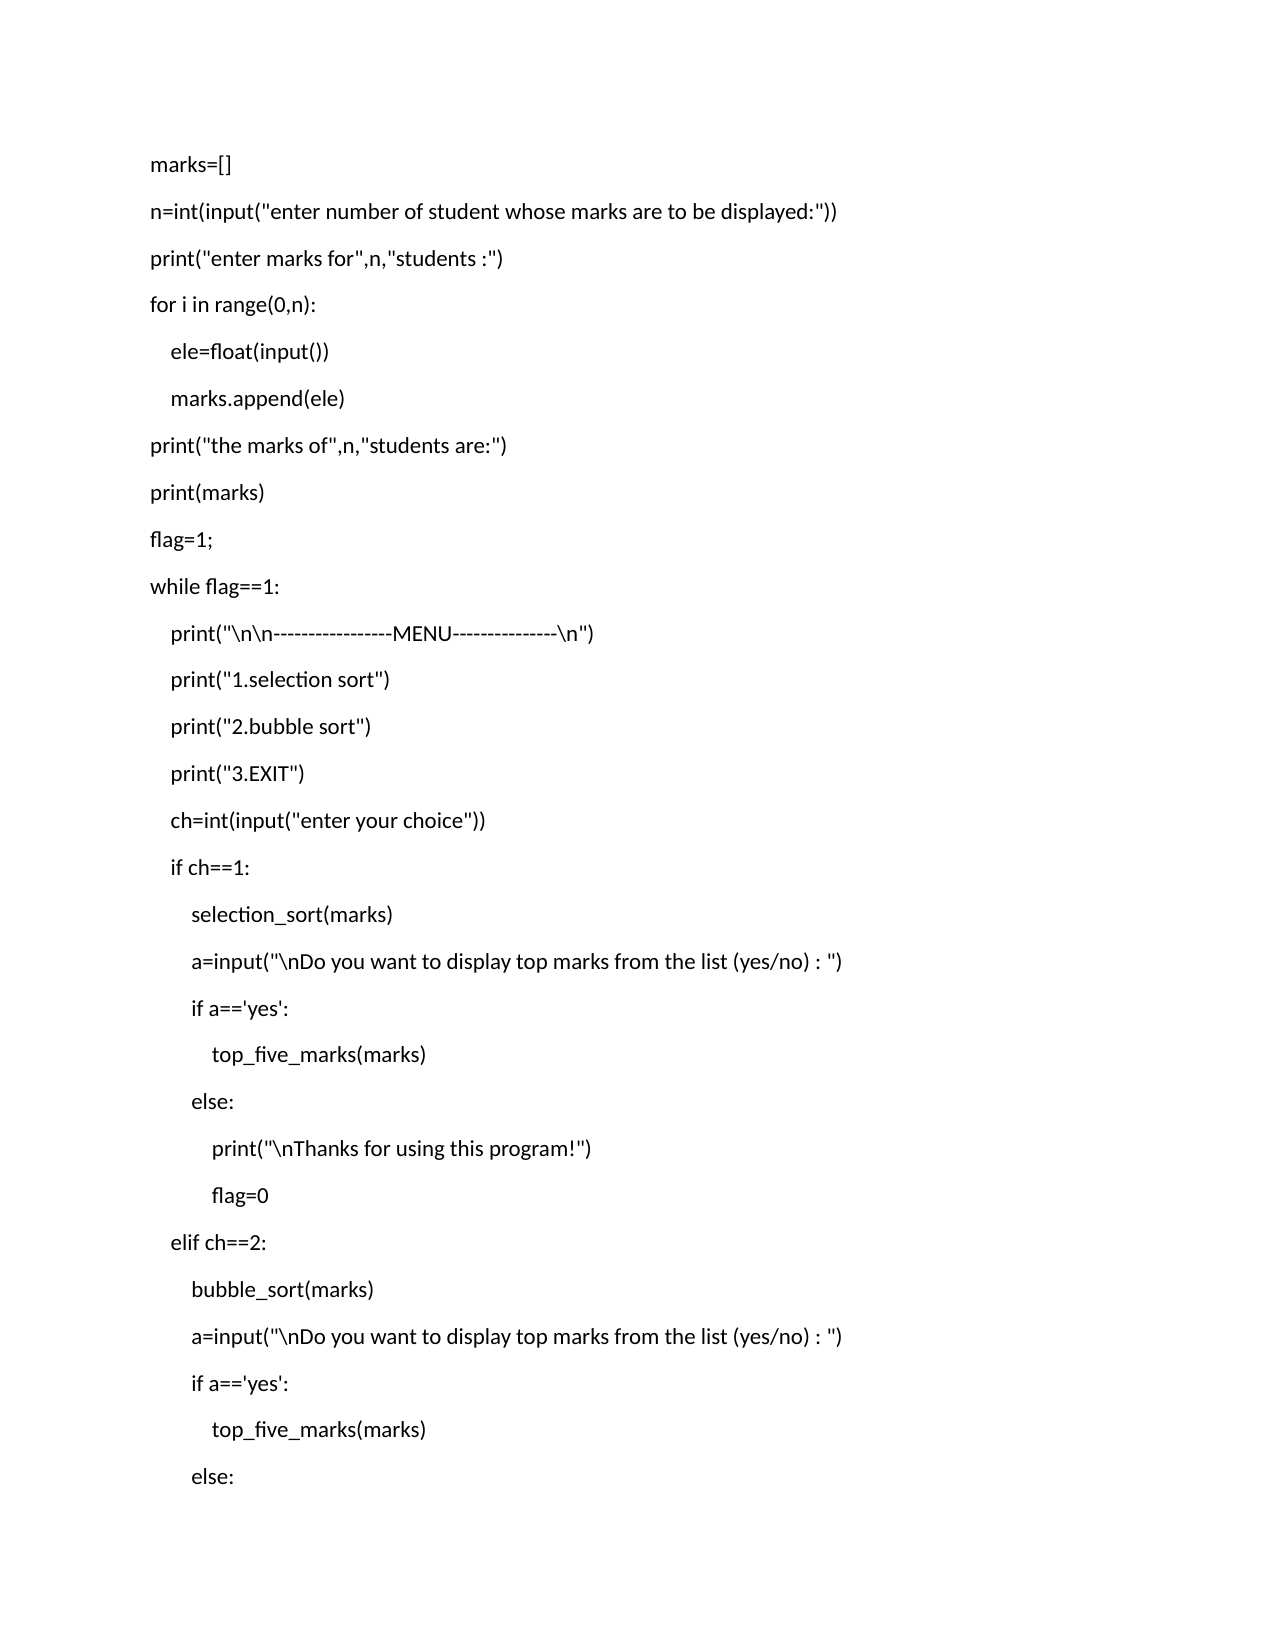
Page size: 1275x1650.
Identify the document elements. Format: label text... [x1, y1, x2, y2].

text if a=='yes': [150, 994, 1125, 1022]
text if ch==1: [150, 853, 1125, 881]
text marks=[] [150, 150, 1125, 178]
text bubble_sort(marks) [150, 1275, 1125, 1303]
text selection_sort(marks) [150, 900, 1125, 928]
text print("2.bubble sort") [150, 712, 1125, 741]
text print(marks) [150, 478, 1125, 506]
text marks.append(ele) [150, 384, 1125, 412]
text else: [150, 1462, 1125, 1491]
text print("1.selection sort") [150, 666, 1125, 694]
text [150, 1134, 1125, 1162]
text elif ch==2: [150, 1228, 1125, 1256]
text n=int(input("enter number of student whose marks are to be displayed:")) [150, 197, 1125, 225]
text a=input("\nDo you want to display top marks from the list (yes/no) : ") [150, 947, 1125, 975]
text print("enter marks for",n,"students :") [150, 244, 1125, 272]
text top_five_marks(marks) [150, 1416, 1125, 1444]
text for i in range(0,n): [150, 291, 1125, 319]
text print("\n\n-----------------MENU---------------\n") [150, 619, 1125, 647]
text if a=='yes': [150, 1369, 1125, 1397]
text top_five_marks(marks) [150, 1041, 1125, 1069]
text else: [150, 1087, 1125, 1116]
text flag=0 [150, 1181, 1125, 1209]
text print("3.EXIT") [150, 759, 1125, 787]
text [150, 1322, 1125, 1350]
text ch=int(input("enter your choice")) [150, 806, 1125, 834]
text print("the marks of",n,"students are:") [150, 431, 1125, 459]
text while flag==1: [150, 572, 1125, 600]
text ele=float(input()) [150, 337, 1125, 366]
text flag=1; [150, 525, 1125, 553]
